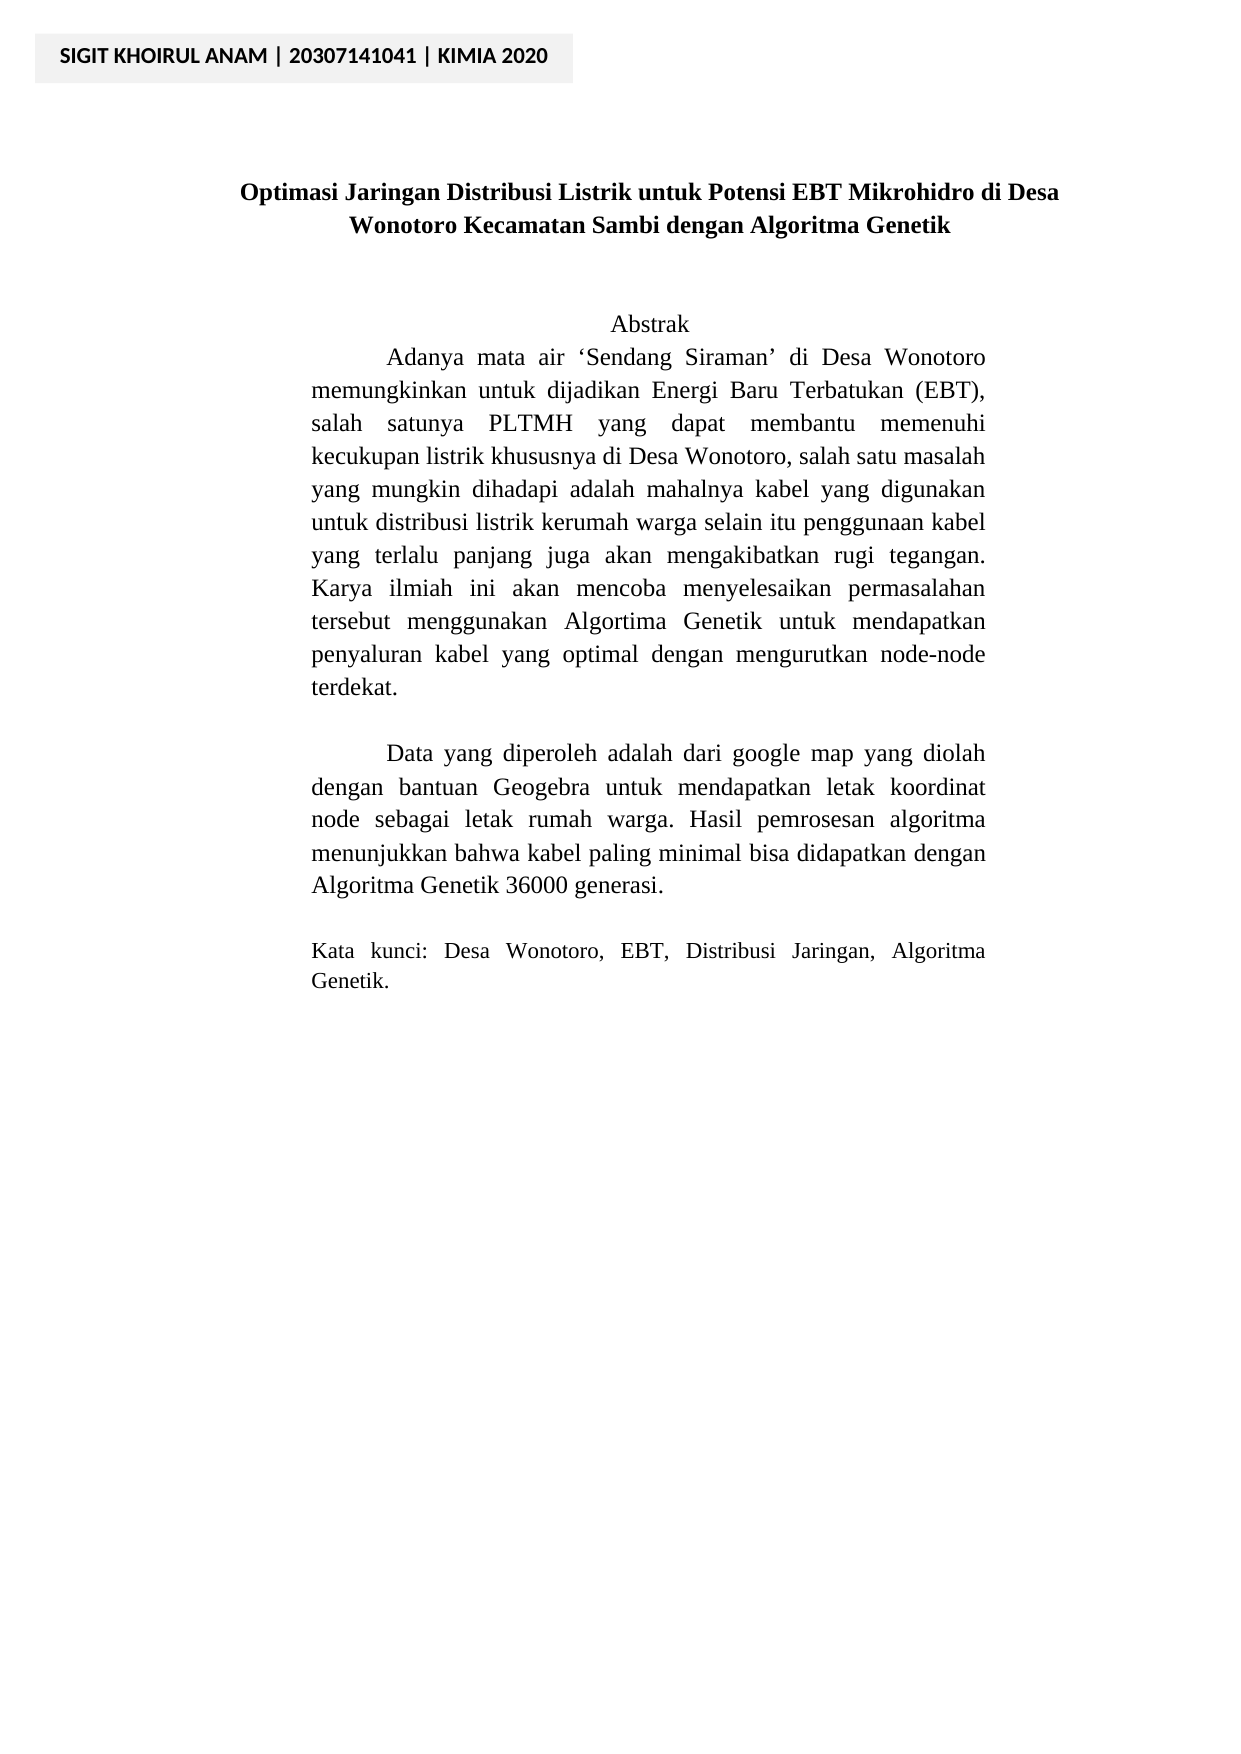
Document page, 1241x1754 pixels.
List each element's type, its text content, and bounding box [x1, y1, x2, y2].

text Abstrak [236, 309, 1063, 338]
text Kata kunci: Desa Wonotoro, EBT, Distribusi Jaringan, Algoritma Genetik. [311, 937, 986, 993]
text Optimasi Jaringan Distribusi Listrik untuk Potensi EBT Mikrohidro di Desa Wonotoro Kecamatan Sambi dengan Algoritma Genetik [236, 177, 1063, 239]
text Adanya mata air ‘Sendang Siraman’ di Desa Wonotoro memungkinkan untuk dijadikan Energi Baru Terbatukan (EBT), salah satunya PLTMH yang dapat membantu memenuhi kecukupan listrik khususnya di Desa Wonotoro, salah satu masalah yang mungkin dihadapi adalah mahalnya kabel yang digunakan untuk distribusi listrik kerumah warga selain itu penggunaan kabel yang terlalu panjang juga akan mengakibatkan rugi tegangan. Karya ilmiah ini akan mencoba menyelesaikan permasalahan tersebut menggunakan Algortima Genetik untuk mendapatkan penyaluran kabel yang optimal dengan mengurutkan node-node terdekat. [311, 342, 986, 701]
text Data yang diperoleh adalah dari google map yang diolah dengan bantuan Geogebra untuk mendapatkan letak koordinat node sebagai letak rumah warga. Hasil pemrosesan algoritma menunjukkan bahwa kabel paling minimal bisa didapatkan dengan Algoritma Genetik 36000 generasi. [311, 738, 986, 899]
